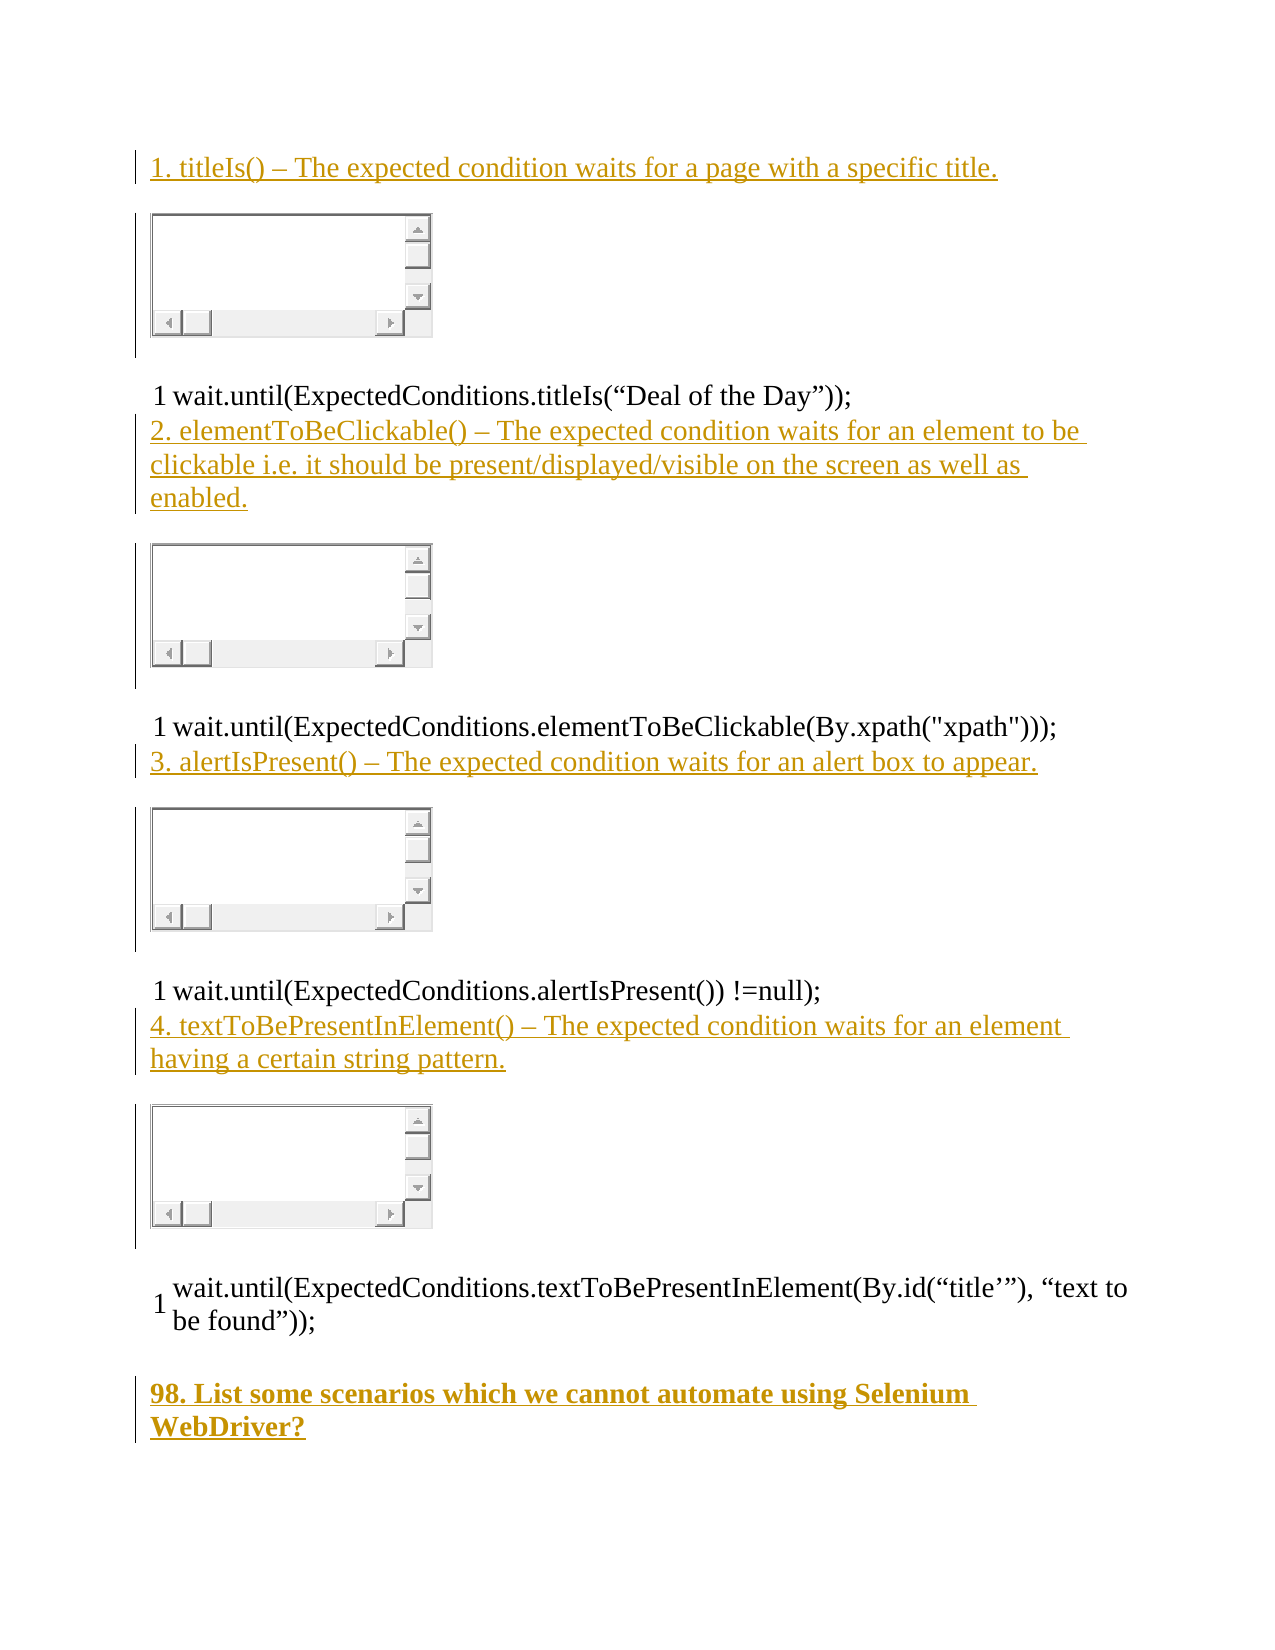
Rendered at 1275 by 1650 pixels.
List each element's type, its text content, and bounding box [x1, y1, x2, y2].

table_header 1 [149, 377, 171, 413]
table_header 1 [149, 971, 171, 1008]
table_header wait.until(ExpectedConditions.elementToBeClickable(By.xpath("xpath"))); [171, 708, 1133, 744]
table_header 1 [149, 708, 171, 744]
table_header wait.until(ExpectedConditions.alertIsPresent()) !=null); [171, 971, 1133, 1008]
table_header 1 [149, 1268, 171, 1338]
table_header wait.until(ExpectedConditions.titleIs(“Deal of the Day”)); [171, 377, 1133, 413]
table_header wait.until(ExpectedConditions.textToBePresentInElement(By.id(“title’”), “text to be found”)); [171, 1268, 1133, 1338]
